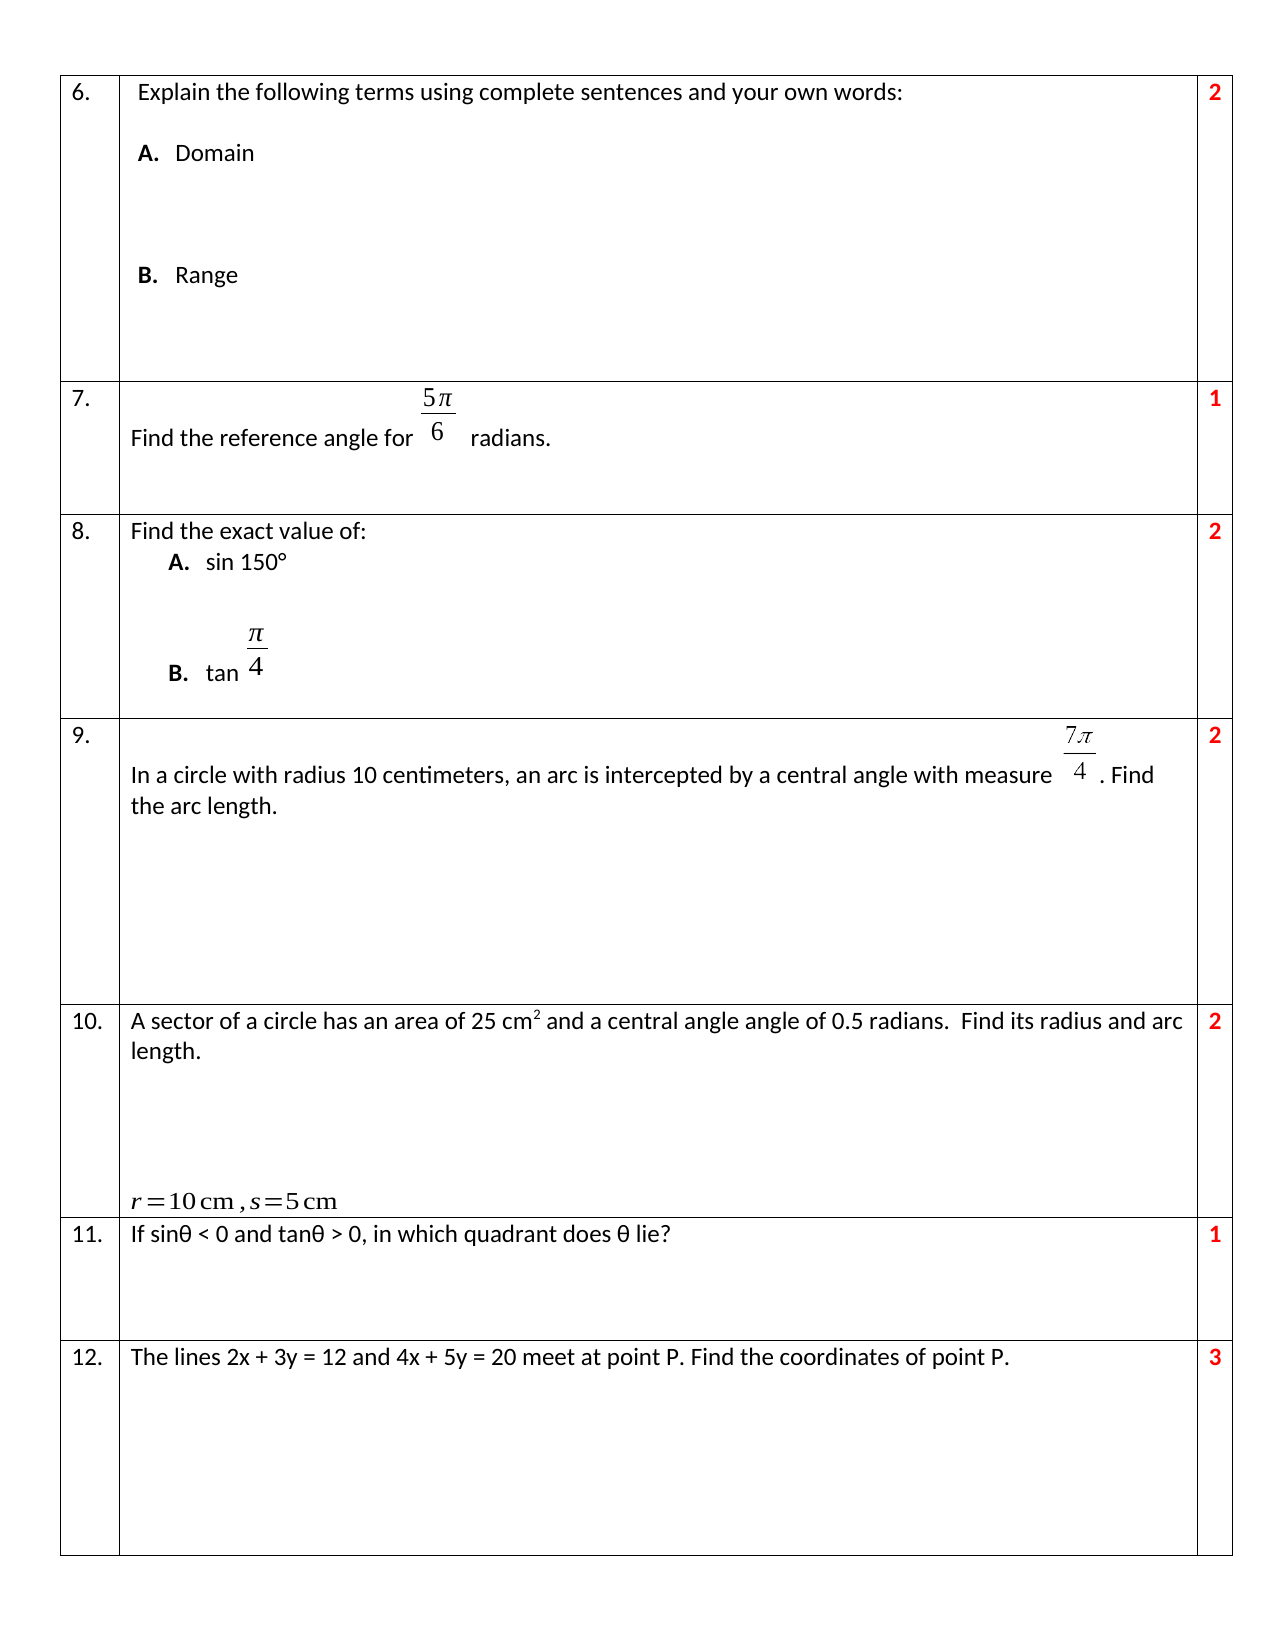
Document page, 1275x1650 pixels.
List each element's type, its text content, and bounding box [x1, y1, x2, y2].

table_cell 10. [61, 1005, 119, 1217]
table_cell The lines 2x + 3y = 12 and 4x + 5y = 20 meet at point P. Find the coordinates of point P. [120, 1341, 1197, 1554]
table_cell 3 [1198, 1341, 1232, 1554]
table_cell 2 [1198, 719, 1232, 1004]
table_cell 7. [61, 382, 119, 514]
table_cell A sector of a circle has an area of 25 cm2 and a central angle angle of 0.5 radians. Find its radius and arc length. [120, 1005, 1197, 1217]
table_cell 2 [1198, 1005, 1232, 1217]
table_cell 6. [61, 76, 119, 381]
table_cell In a circle with radius 10 centimeters, an arc is intercepted by a central angle with measure . Find the arc length. [120, 719, 1197, 1004]
table_cell 12. [61, 1341, 119, 1554]
table_cell 11. [61, 1218, 119, 1340]
table_cell If sinθ < 0 and tanθ > 0, in which quadrant does θ lie? [120, 1218, 1197, 1340]
table_cell 9. [61, 719, 119, 1004]
table_cell Explain the following terms using complete sentences and your own words: Domain Range [120, 76, 1197, 381]
table_cell 1 [1198, 1218, 1232, 1340]
table_cell 2 [1198, 515, 1232, 718]
table_cell Find the exact value of: sin 150° tan [120, 515, 1197, 718]
table_cell Find the reference angle for radians. [120, 382, 1197, 514]
table_cell 8. [61, 515, 119, 718]
table_cell 2 [1198, 76, 1232, 381]
table_cell 1 [1198, 382, 1232, 514]
